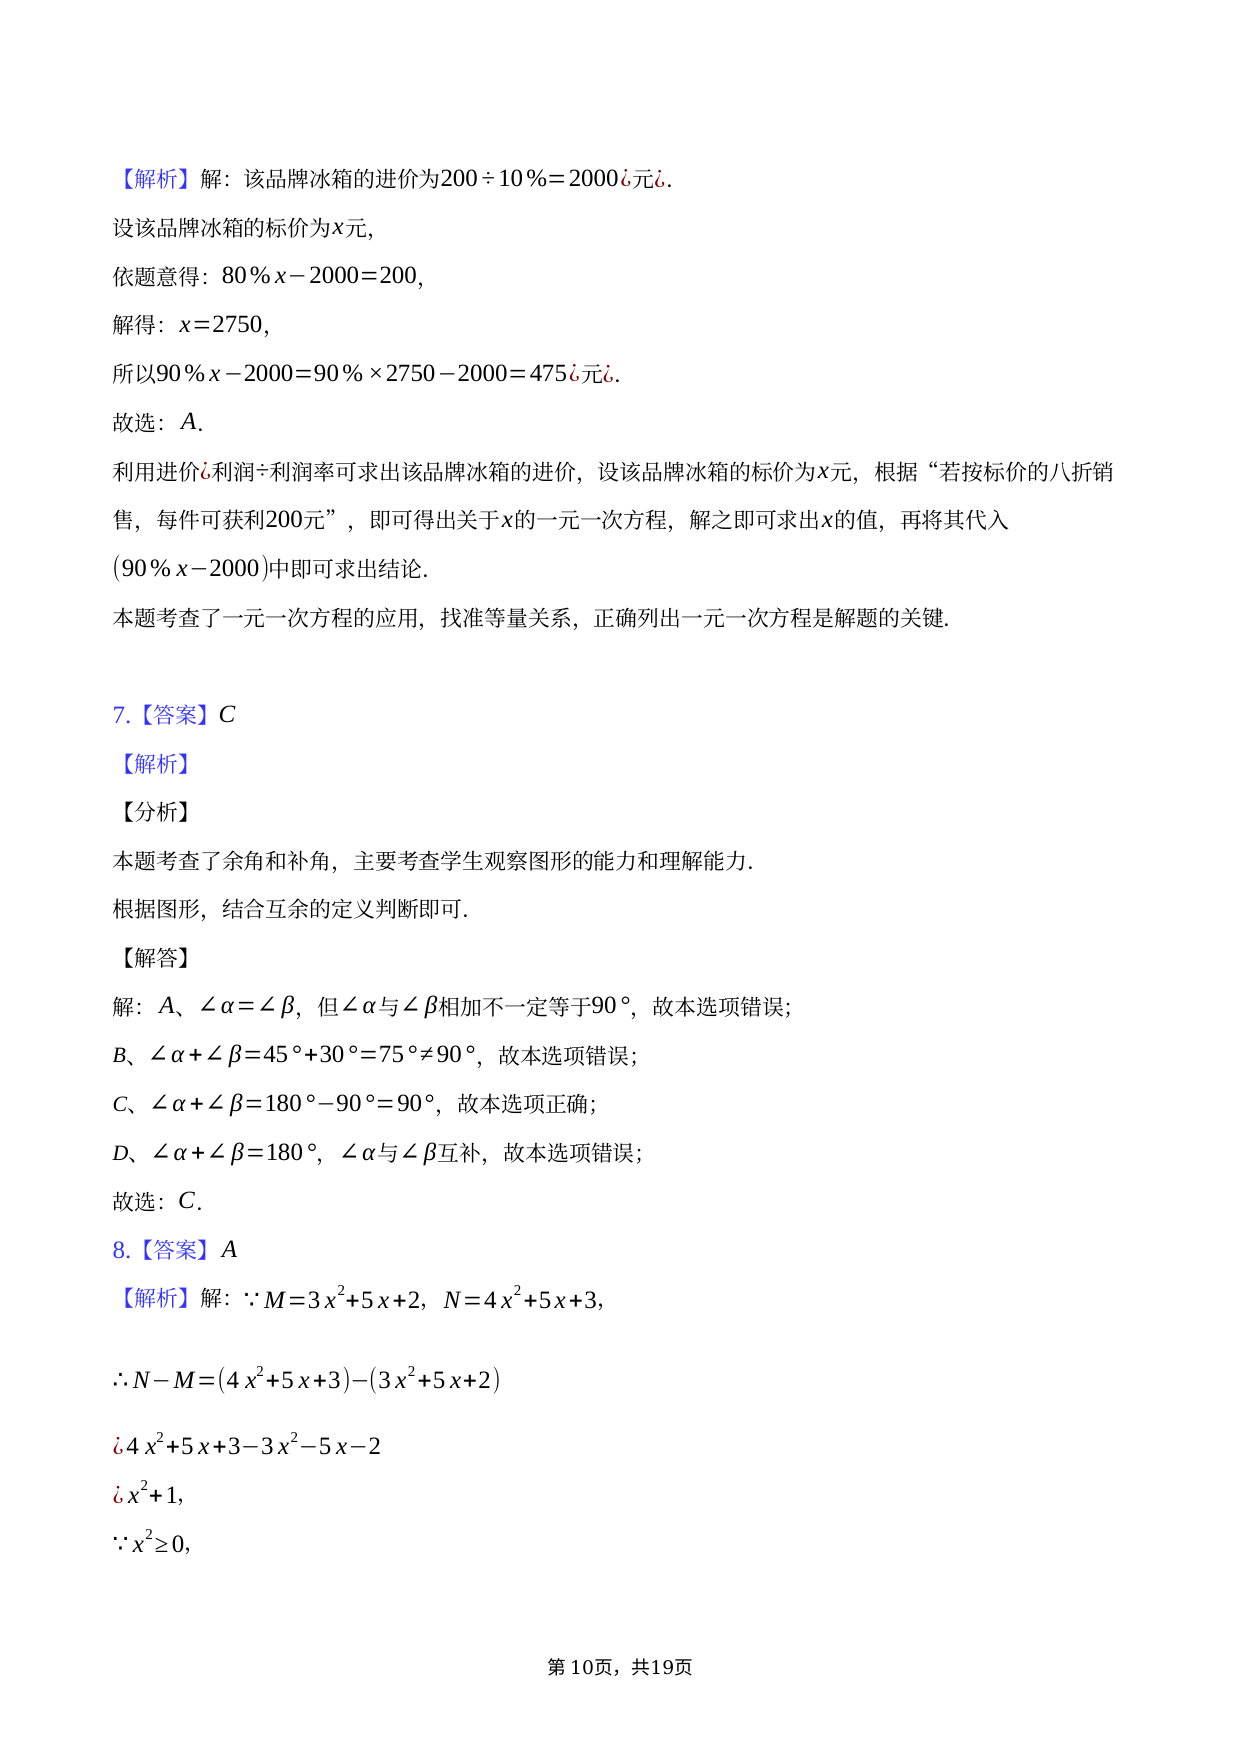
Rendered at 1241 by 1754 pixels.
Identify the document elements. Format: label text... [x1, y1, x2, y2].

text 7.【答案】 [112, 698, 1128, 731]
text 8.【答案】 [112, 1233, 1128, 1265]
text 【分析】 本题考查了余角和补角，主要考查学生观察图形的能力和理解能力． 根据图形，结合互余的定义判断即可． 【解答】 解：、，但与相加不一定等于，故本选项错误； B、，故本选项错误； C、，故本选项正确； D、，与互补，故本选项错误； 故选：． [112, 795, 1128, 1217]
text 【解析】解：该品牌冰箱的进价为元． 设该品牌冰箱的标价为元， 依题意得：， 解得：， 所以元． 故选：． 利用进价利润利润率可求出该品牌冰箱的进价，设该品牌冰箱的标价为元，根据“若按标价的八折销售，每件可获利元”，即可得出关于的一元一次方程，解之即可求出的值，再将其代入中即可求出结论． 本题考查了一元一次方程的应用，找准等量关系，正确列出一元一次方程是解题的关键． [112, 162, 1128, 682]
text 【解析】 [112, 746, 1128, 779]
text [112, 1281, 1128, 1557]
